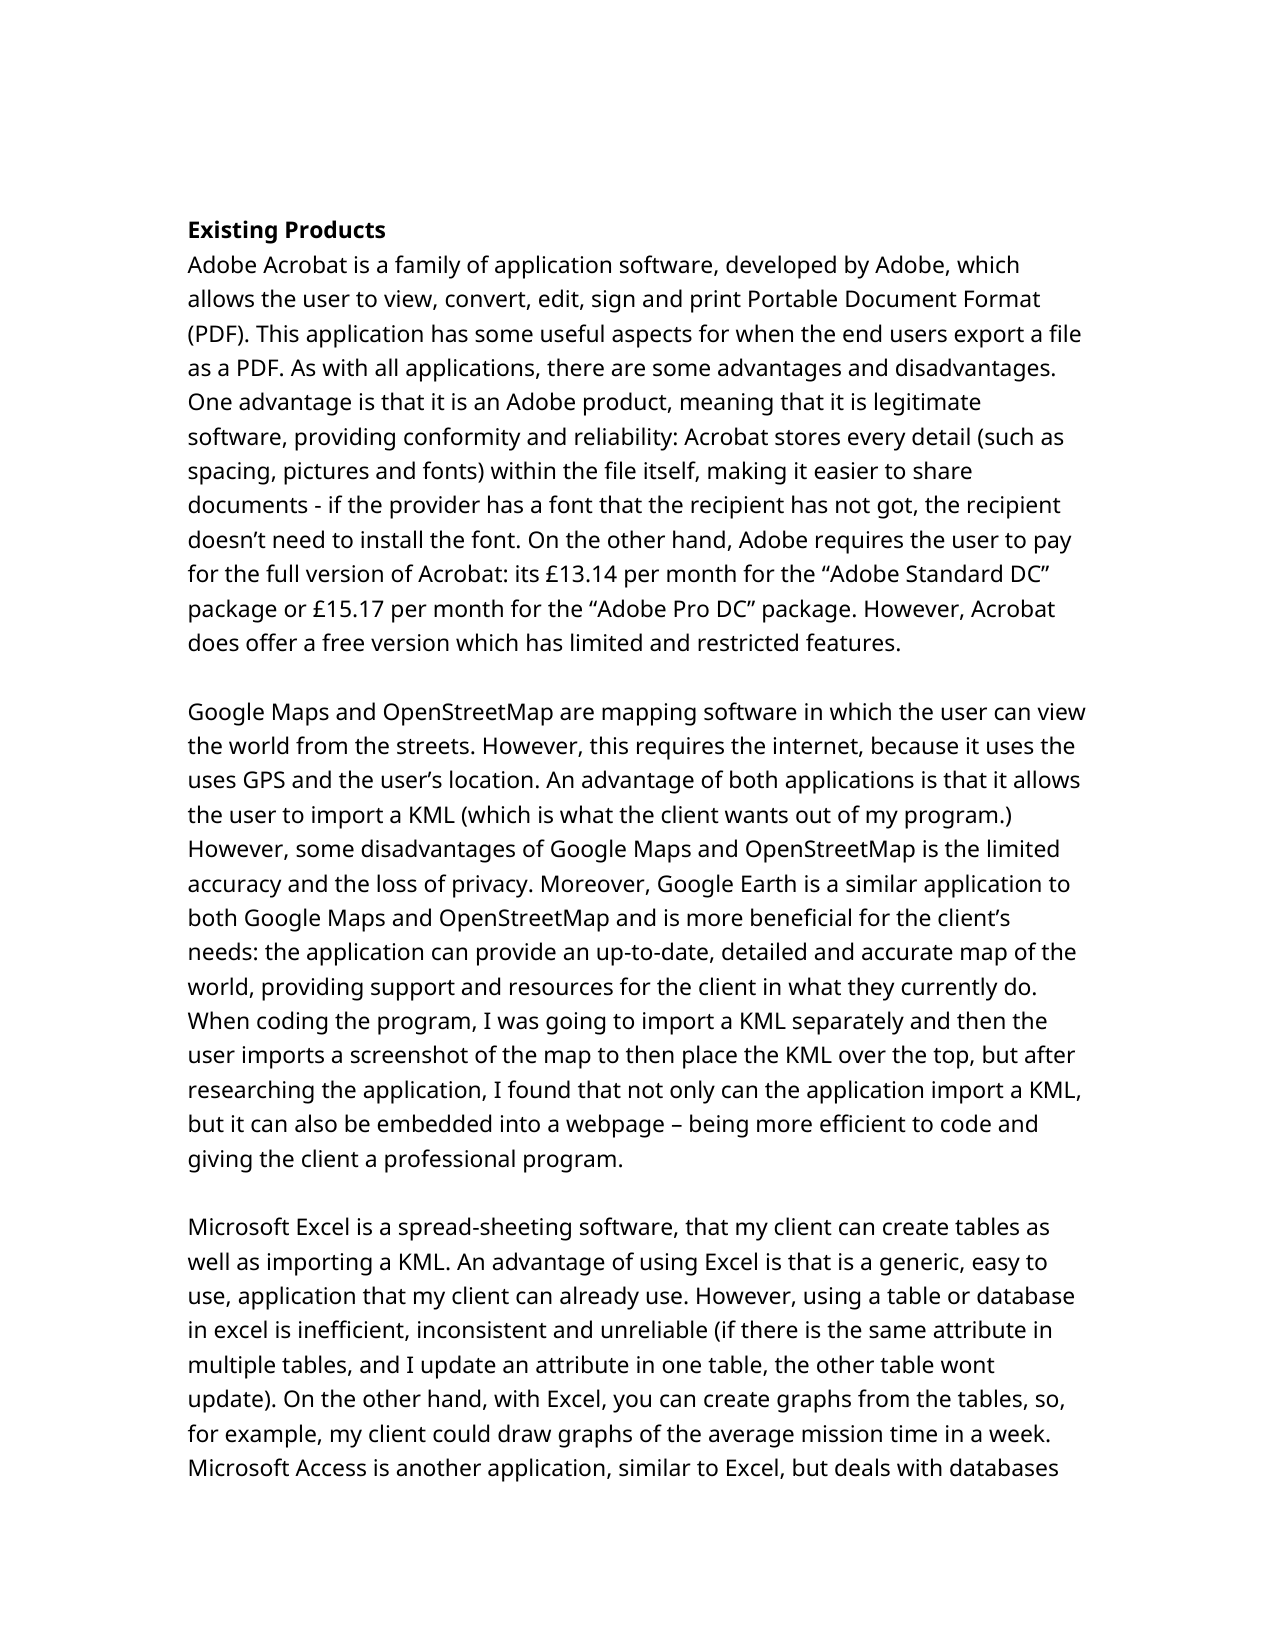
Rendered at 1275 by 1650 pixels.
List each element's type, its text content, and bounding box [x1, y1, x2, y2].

text Google Maps and OpenStreetMap are mapping software in which the user can view the world from the streets. However, this requires the internet, because it uses the uses GPS and the user’s location. An advantage of both applications is that it allows the user to import a KML (which is what the client wants out of my program.) However, some disadvantages of Google Maps and OpenStreetMap is the limited accuracy and the loss of privacy. Moreover, Google Earth is a similar application to both Google Maps and OpenStreetMap and is more beneficial for the client’s needs: the application can provide an up-to-date, detailed and accurate map of the world, providing support and resources for the client in what they currently do. When coding the program, I was going to import a KML separately and then the user imports a screenshot of the map to then place the KML over the top, but after researching the application, I found that not only can the application import a KML, but it can also be embedded into a webpage – being more efficient to code and giving the client a professional program. [187, 696, 1087, 1174]
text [187, 1211, 1087, 1483]
text Adobe Acrobat is a family of application software, developed by Adobe, which allows the user to view, convert, edit, sign and print Portable Document Format (PDF). This application has some useful aspects for when the end users export a file as a PDF. As with all applications, there are some advantages and disadvantages. One advantage is that it is an Adobe product, meaning that it is legitimate software, providing conformity and reliability: Acrobat stores every detail (such as spacing, pictures and fonts) within the file itself, making it easier to share documents - if the provider has a font that the recipient has not got, the recipient doesn’t need to install the font. On the other hand, Adobe requires the user to pay for the full version of Acrobat: its £13.14 per month for the “Adobe Standard DC” package or £15.17 per month for the “Adobe Pro DC” package. However, Acrobat does offer a free version which has limited and restricted features. [187, 249, 1087, 658]
text Existing Products [187, 214, 1087, 246]
